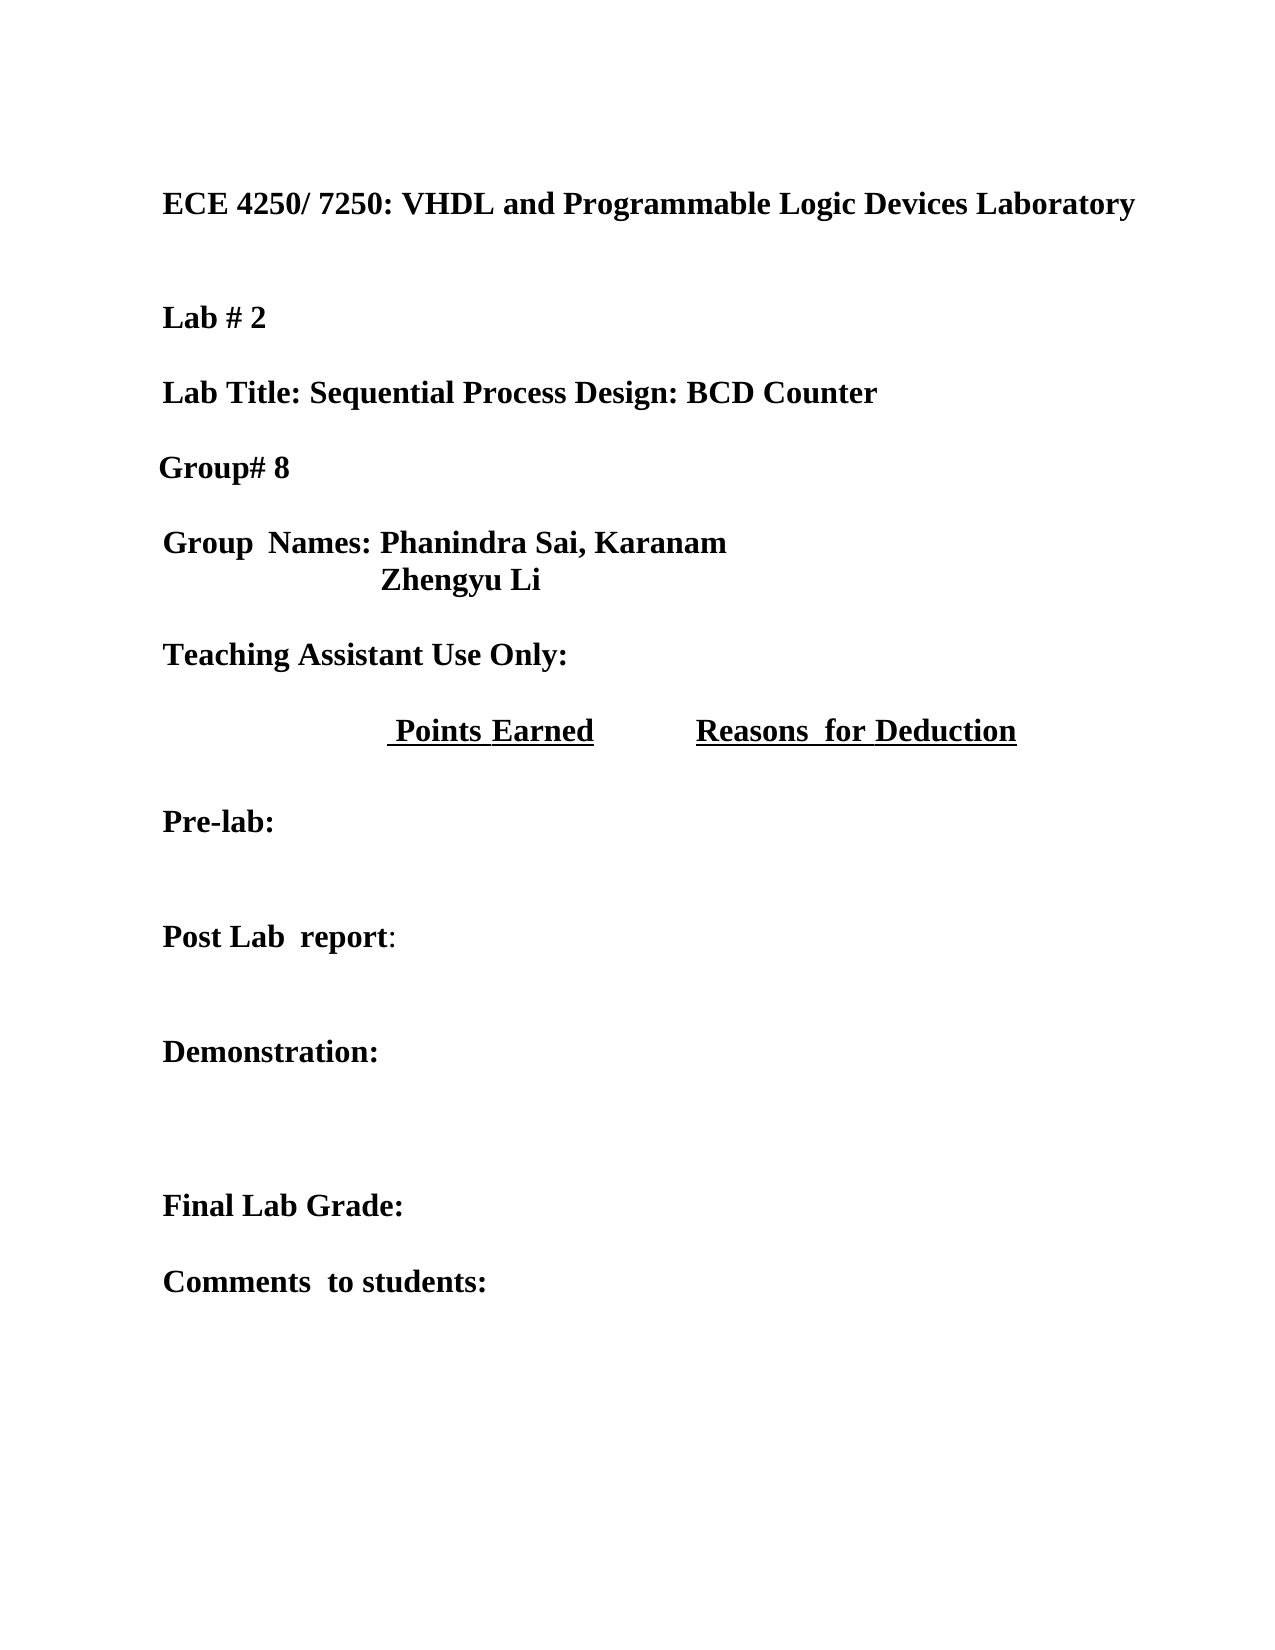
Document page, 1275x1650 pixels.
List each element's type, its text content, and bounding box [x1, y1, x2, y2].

text Teaching Assistant Use Only: [162, 635, 1125, 672]
text Lab Title: Sequential Process Design: BCD Counter [162, 373, 1125, 411]
text Comments to students: [162, 1262, 568, 1299]
text Final Lab Grade: [162, 1186, 568, 1223]
text Demonstration: [162, 1033, 1125, 1070]
text Post Lab report: [162, 918, 1125, 955]
text Group Names: Phanindra Sai, Karanam [162, 523, 1125, 560]
text Group# 8 [150, 448, 1125, 485]
text Lab # 2 [162, 299, 322, 336]
text Points Earned Reasons for Deduction [387, 712, 1125, 749]
subtitle ECE 4250/ 7250: VHDL and Programmable Logic Devices Laboratory [162, 184, 1200, 221]
text Zhengyu Li [162, 561, 1125, 598]
text Pre-lab: [162, 803, 1125, 840]
